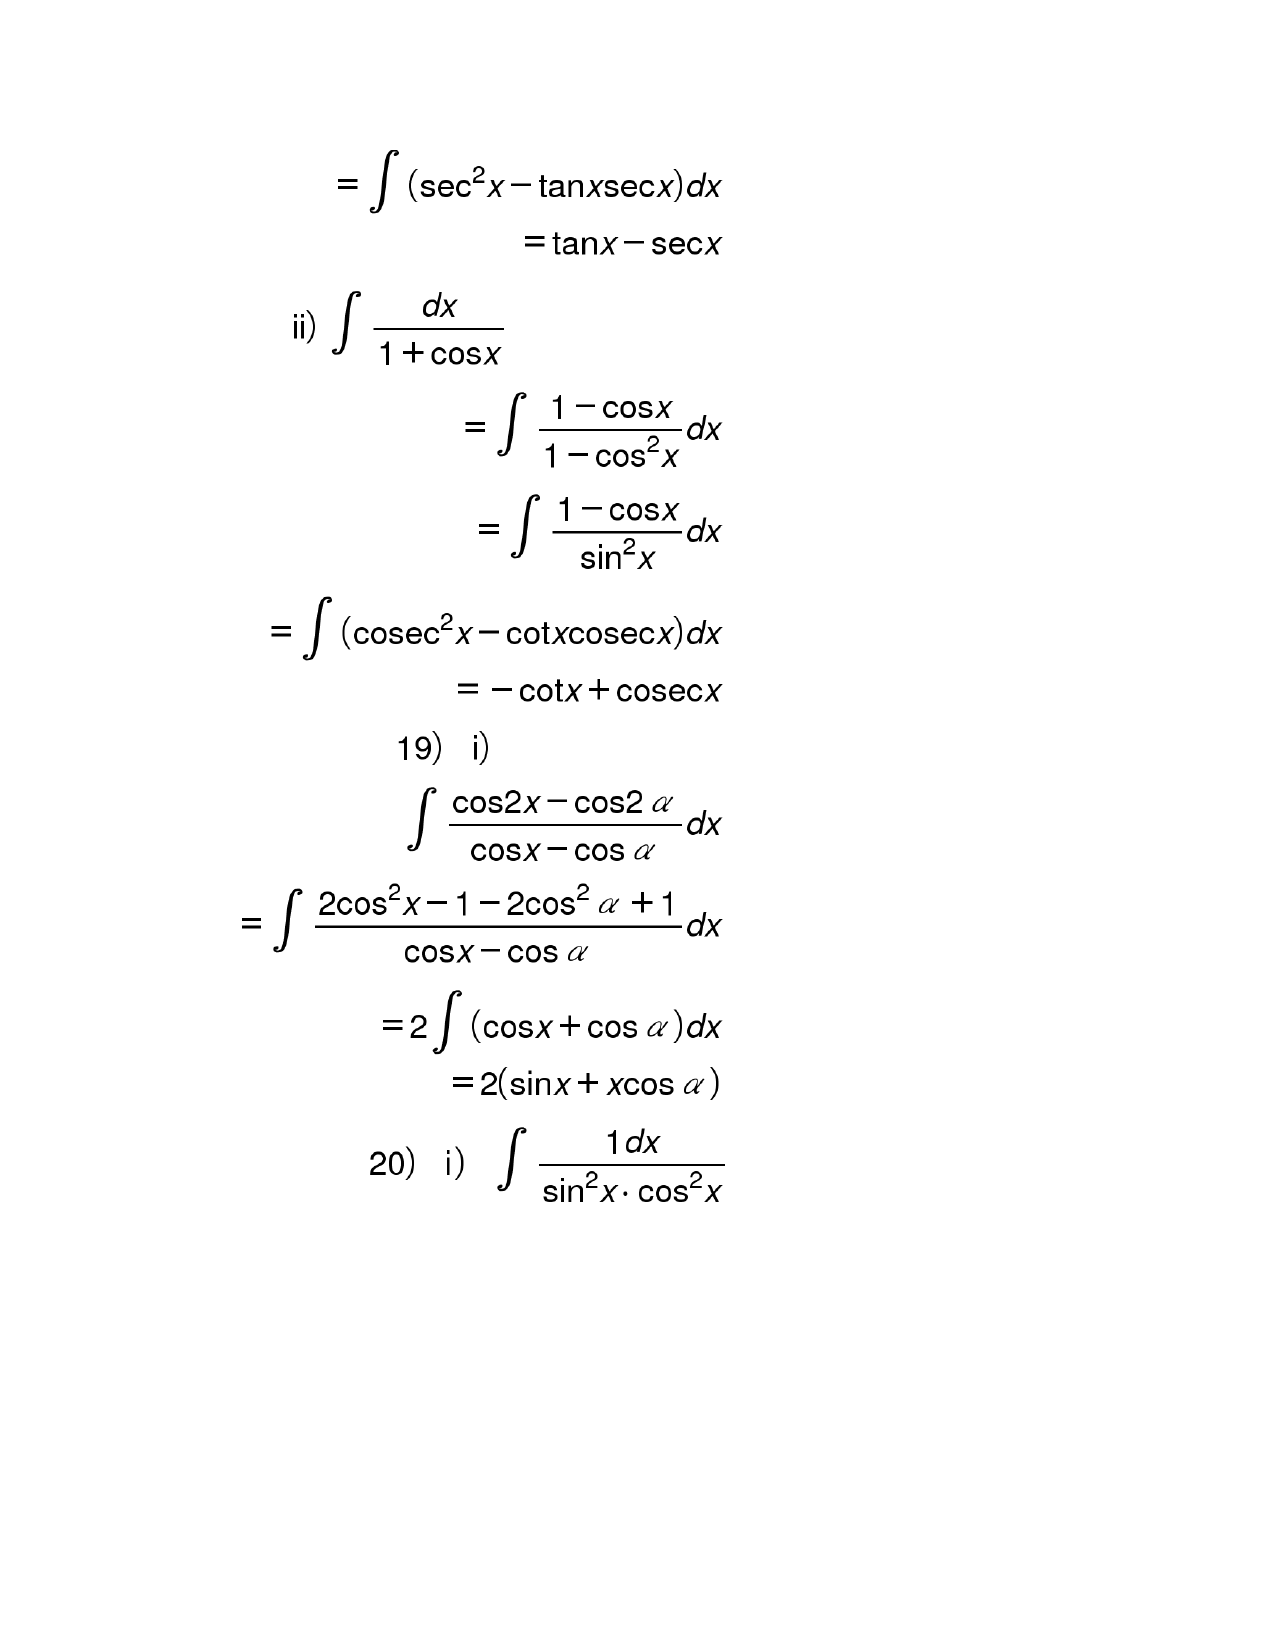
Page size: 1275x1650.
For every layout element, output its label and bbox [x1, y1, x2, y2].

picture [150, 150, 734, 1202]
